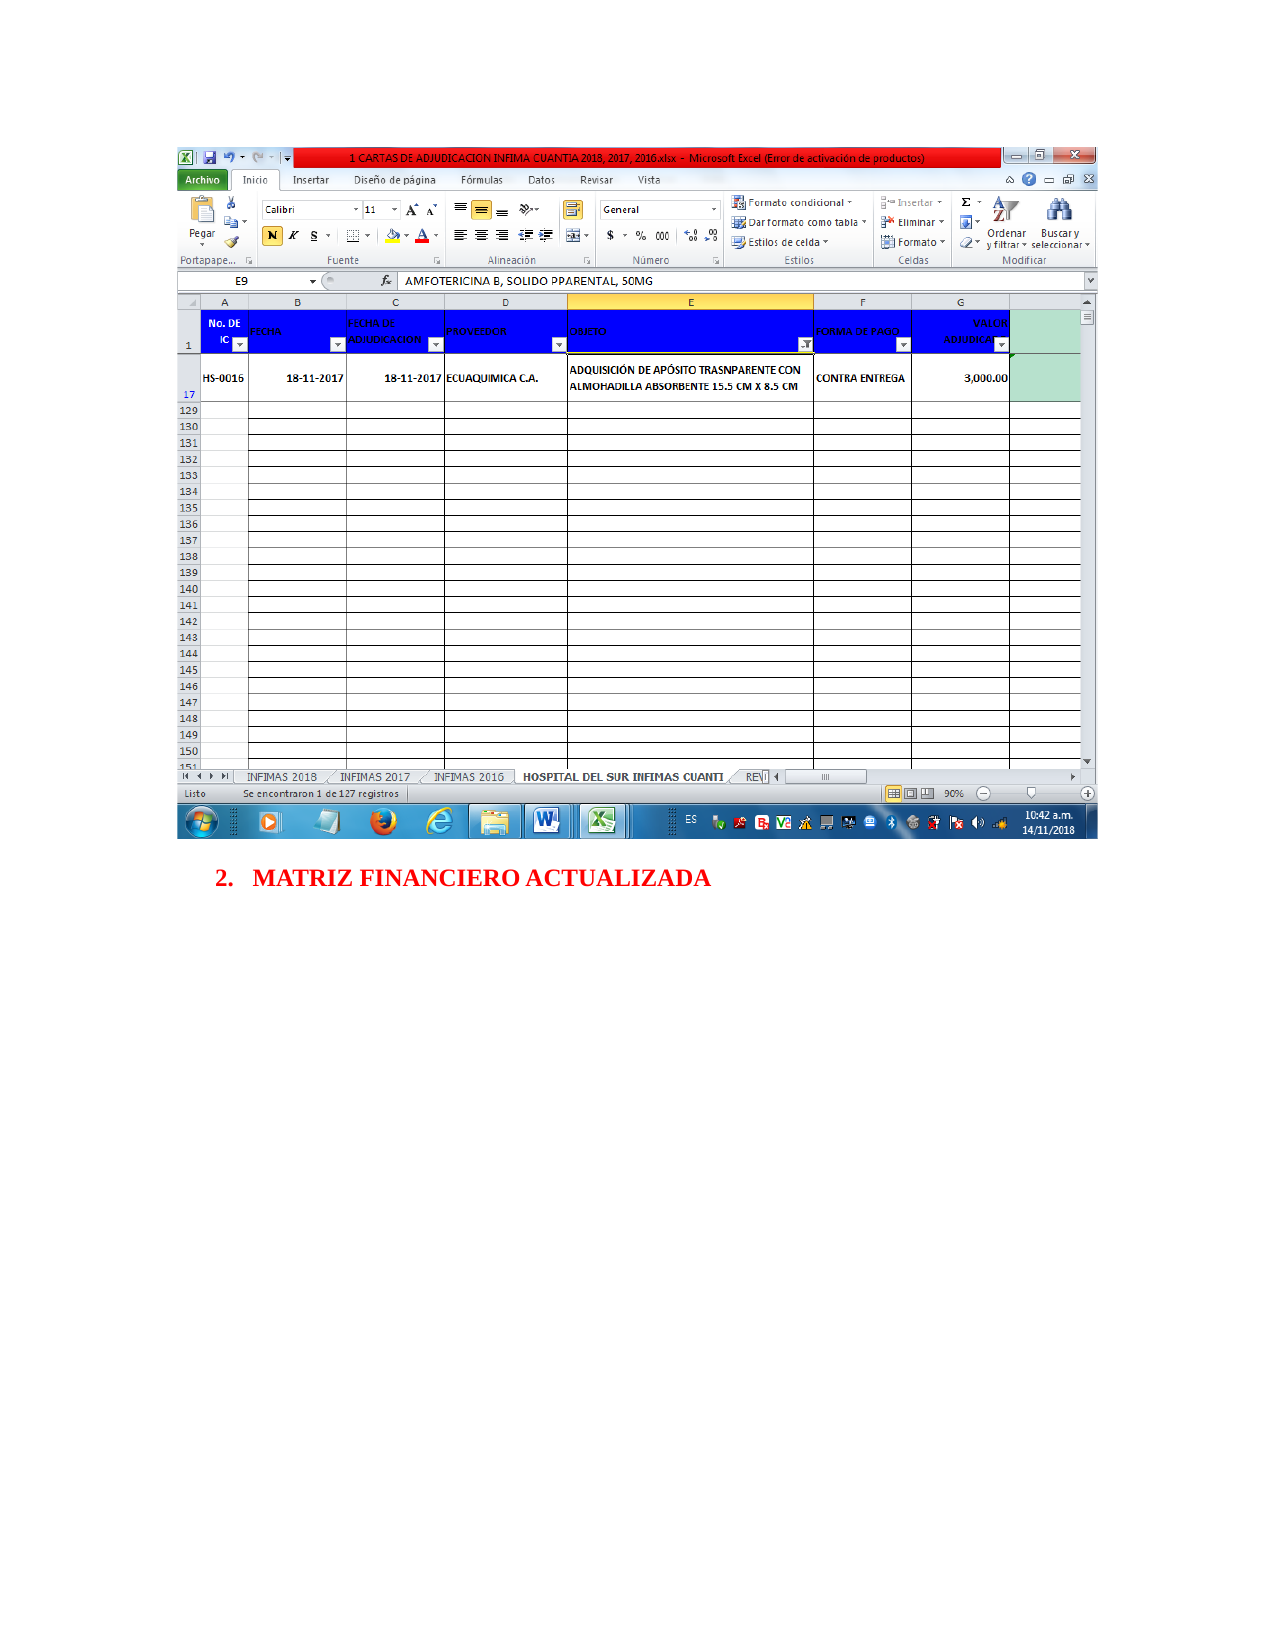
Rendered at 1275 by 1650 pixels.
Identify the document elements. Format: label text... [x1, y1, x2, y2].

list MATRIZ FINANCIERO ACTUALIZADA [215, 863, 1098, 892]
picture [177, 147, 1098, 839]
